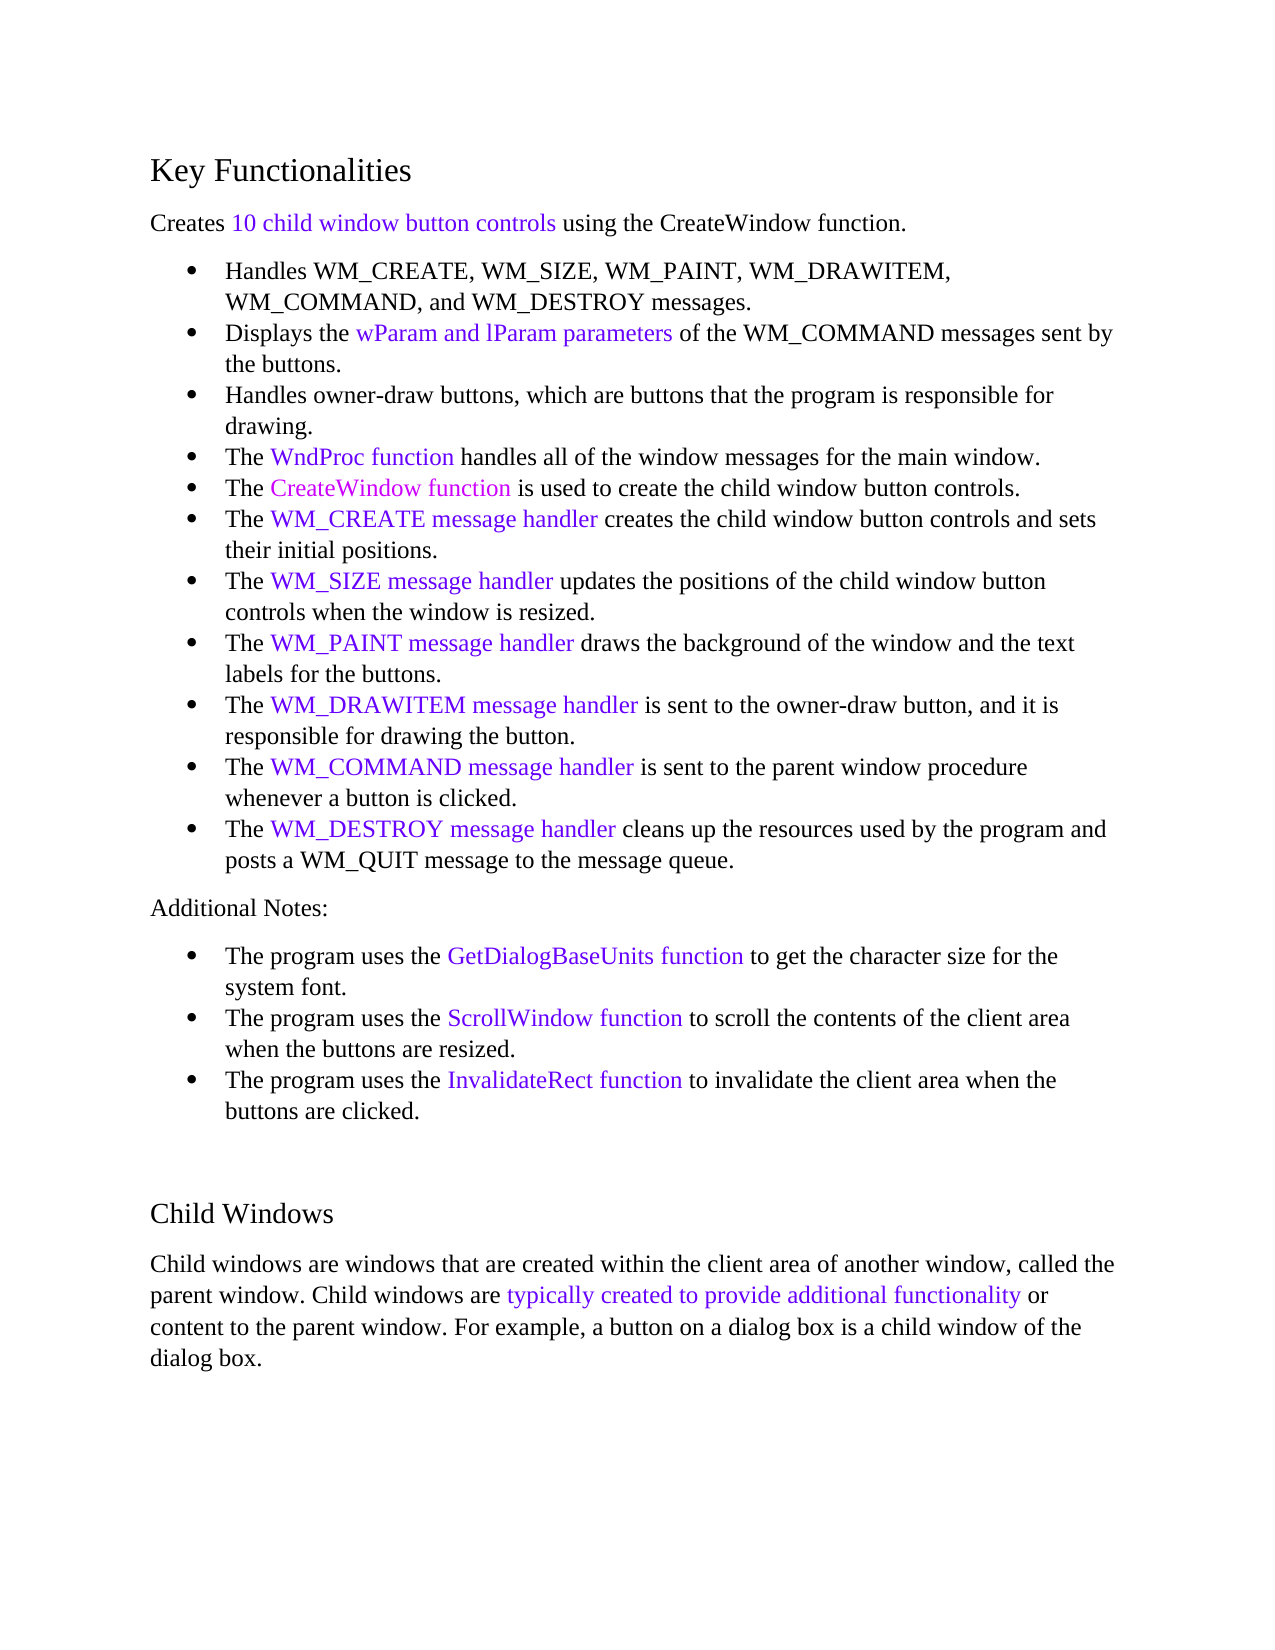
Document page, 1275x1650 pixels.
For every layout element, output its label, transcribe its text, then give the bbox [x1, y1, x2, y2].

list Displays the wParam and lParam parameters of the WM_COMMAND messages sent by the buttons. [187, 318, 1125, 378]
list The WM_CREATE message handler creates the child window button controls and sets their initial positions. [187, 504, 1125, 564]
list The program uses the ScrollWindow function to scroll the contents of the client area when the buttons are resized. [187, 1003, 1125, 1063]
list The program uses the InvalidateRect function to invalidate the client area when the buttons are clicked. [187, 1065, 1125, 1125]
list The WM_SIZE message handler updates the positions of the child window button controls when the window is resized. [187, 566, 1125, 626]
text Child Windows [150, 1197, 1125, 1230]
text Additional Notes: [150, 893, 1125, 922]
list The WM_DESTROY message handler cleans up the resources used by the program and posts a WM_QUIT message to the message queue. [187, 814, 1125, 874]
list Handles owner-draw buttons, which are buttons that the program is responsible for drawing. [187, 380, 1125, 440]
list The CreateWindow function is used to create the child window button controls. [187, 473, 1125, 502]
list The WM_DRAWITEM message handler is sent to the owner-draw button, and it is responsible for drawing the button. [187, 690, 1125, 750]
list The WM_COMMAND message handler is sent to the parent window procedure whenever a button is clicked. [187, 752, 1125, 812]
text Child windows are windows that are created within the client area of another window, called the parent window. Child windows are typically created to provide additional functionality or content to the parent window. For example, a button on a dialog box is a child window of the dialog box. [150, 1249, 1125, 1371]
text Key Functionalities [150, 150, 1125, 188]
list The WndProc function handles all of the window messages for the main window. [187, 442, 1125, 471]
list Handles WM_CREATE, WM_SIZE, WM_PAINT, WM_DRAWITEM, WM_COMMAND, and WM_DESTROY messages. [187, 256, 1125, 316]
list The WM_PAINT message handler draws the background of the window and the text labels for the buttons. [187, 628, 1125, 688]
list The program uses the GetDialogBaseUnits function to get the character size for the system font. [187, 941, 1125, 1001]
text Creates 10 child window button controls using the CreateWindow function. [150, 208, 1125, 237]
